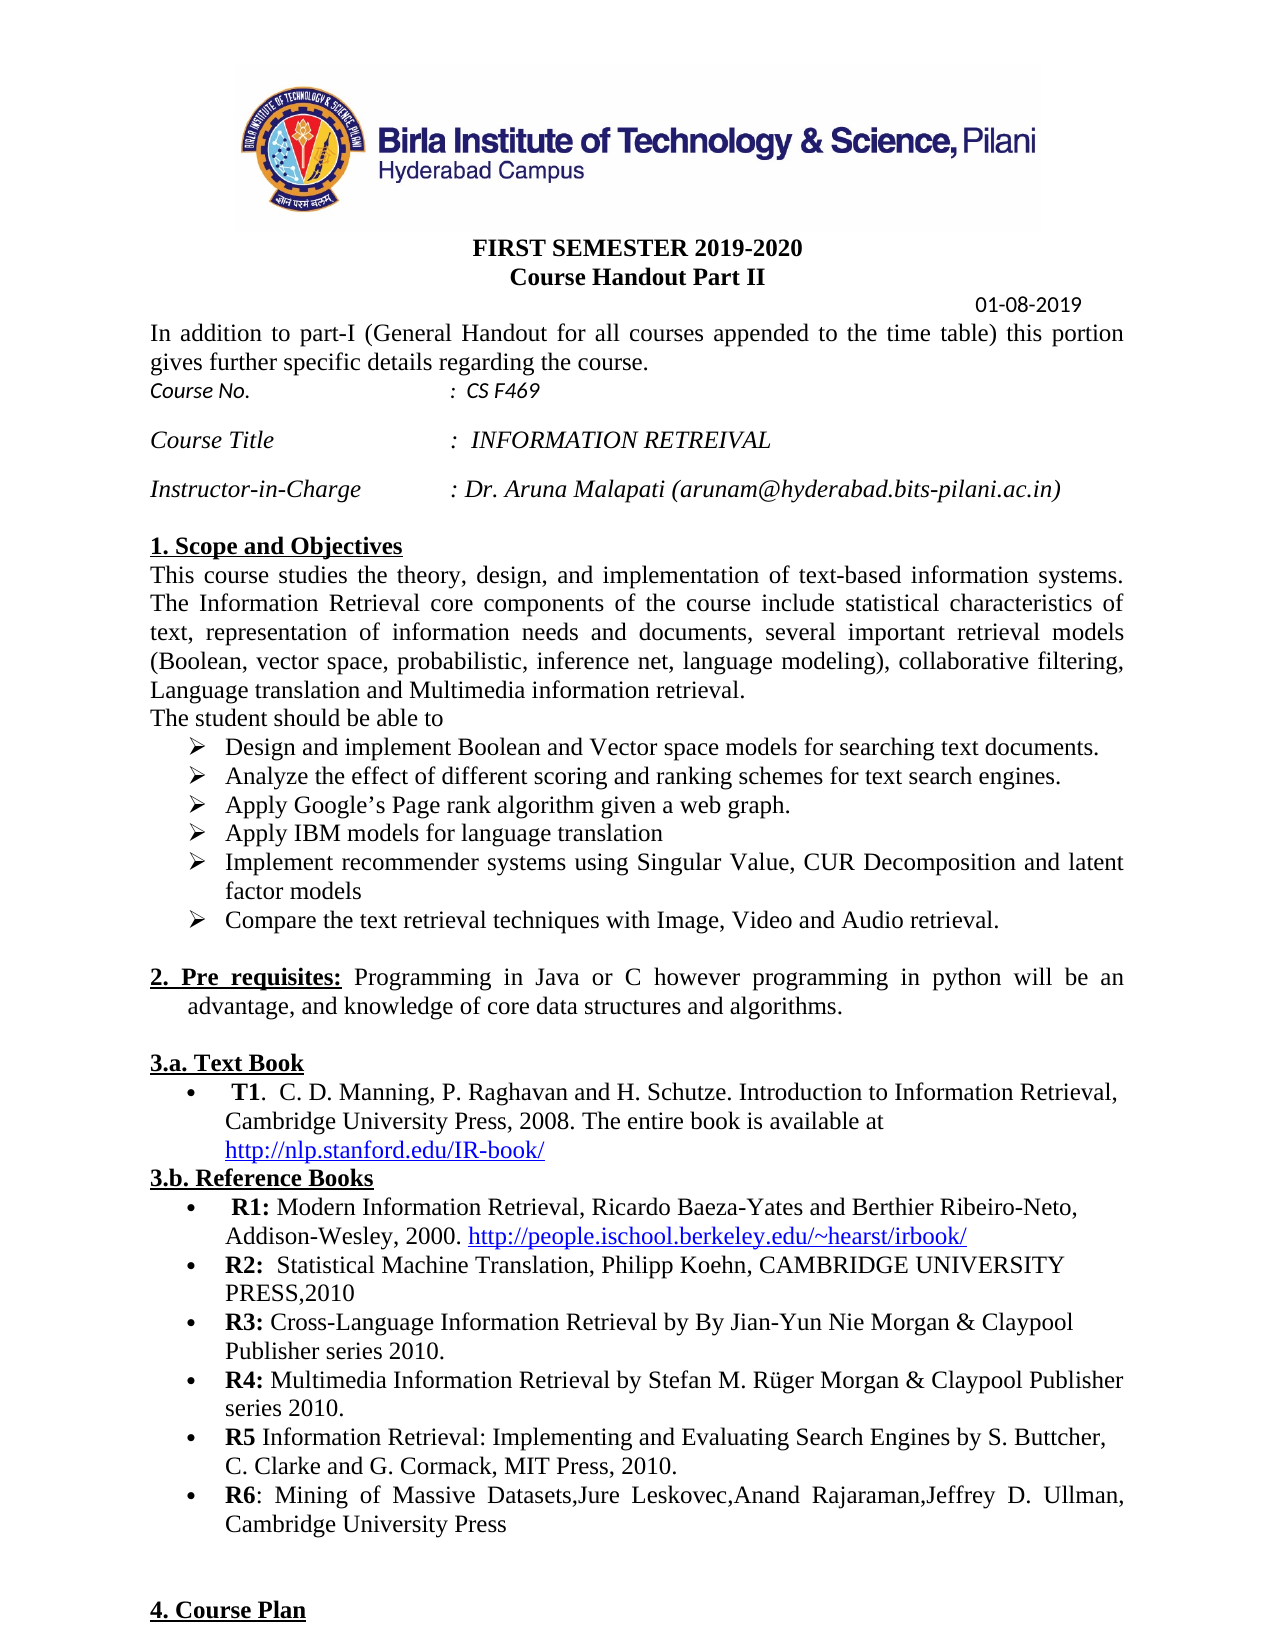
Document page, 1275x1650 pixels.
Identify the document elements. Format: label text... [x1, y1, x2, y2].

subtitle Course Title : INFORMATION RETREIVAL [150, 425, 1125, 453]
subtitle Instructor-in-Charge : Dr. Aruna Malapati (arunam@hyderabad.bits-pilani.ac.in) [150, 474, 1125, 503]
text 3.b. Reference Books [150, 1163, 1061, 1192]
text FIRST SEMESTER 2019-2020 [150, 233, 1125, 262]
list Design and implement Boolean and Vector space models for searching text documents. [187, 732, 1125, 761]
list R1: Modern Information Retrieval, Ricardo Baeza-Yates and Berthier Ribeiro-Neto, Addison-Wesley, 2000. http://people.ischool.berkeley.edu/~hearst/irbook/ [187, 1192, 1125, 1250]
text The student should be able to [150, 703, 1125, 732]
text In addition to part-I (General Handout for all courses appended to the time table) this portion gives further specific details regarding the course. [150, 318, 1125, 376]
list Apply IBM models for language translation [187, 818, 1125, 847]
text This course studies the theory, design, and implementation of text-based information systems. The Information Retrieval core components of the course include statistical characteristics of text, representation of information needs and documents, several important retrieval models (Boolean, vector space, probabilistic, inference net, language modeling), collaborative filtering, Language translation and Multimedia information retrieval. [150, 560, 1125, 703]
text 01-08-2019 [150, 290, 1125, 318]
list Apply Google’s Page rank algorithm given a web graph. [187, 790, 1125, 818]
list Analyze the effect of different scoring and ranking schemes for text search engines. [187, 761, 1125, 790]
subtitle R4: Multimedia Information Retrieval by Stefan M. Rüger Morgan & Claypool Publisher series 2010. [187, 1365, 1125, 1422]
list Compare the text retrieval techniques with Image, Video and Audio retrieval. [187, 905, 1125, 933]
list Implement recommender systems using Singular Value, CUR Decomposition and latent factor models [187, 847, 1125, 905]
subtitle 1. Scope and Objectives [150, 531, 1061, 560]
subtitle 3.a. Text Book [150, 1048, 1125, 1077]
picture [234, 65, 1041, 233]
list R2: Statistical Machine Translation, Philipp Koehn, CAMBRIDGE UNIVERSITY PRESS,2010 [187, 1250, 1125, 1307]
list R6: Mining of Massive Datasets,Jure Leskovec,Anand Rajaraman,Jeffrey D. Ullman, Cambridge University Press [187, 1480, 1125, 1538]
list R5 Information Retrieval: Implementing and Evaluating Search Engines by S. Buttcher, C. Clarke and G. Cormack, MIT Press, 2010. [187, 1422, 1125, 1480]
text 4. Course Plan [150, 1595, 1125, 1624]
list 2. Pre requisites: Programming in Java or C however programming in python will be an advantage, and knowledge of core data structures and algorithms. [150, 962, 1125, 1020]
text Course No. : CS F469 [150, 376, 1125, 404]
subtitle R3: Cross-Language Information Retrieval by By Jian-Yun Nie Morgan & Claypool Publisher series 2010. [187, 1307, 1125, 1365]
list T1. C. D. Manning, P. Raghavan and H. Schutze. Introduction to Information Retrieval, Cambridge University Press, 2008. The entire book is available at http://nlp.stanford.edu/IR-book/ [187, 1077, 1125, 1163]
subtitle Course Handout Part II [150, 262, 1125, 290]
